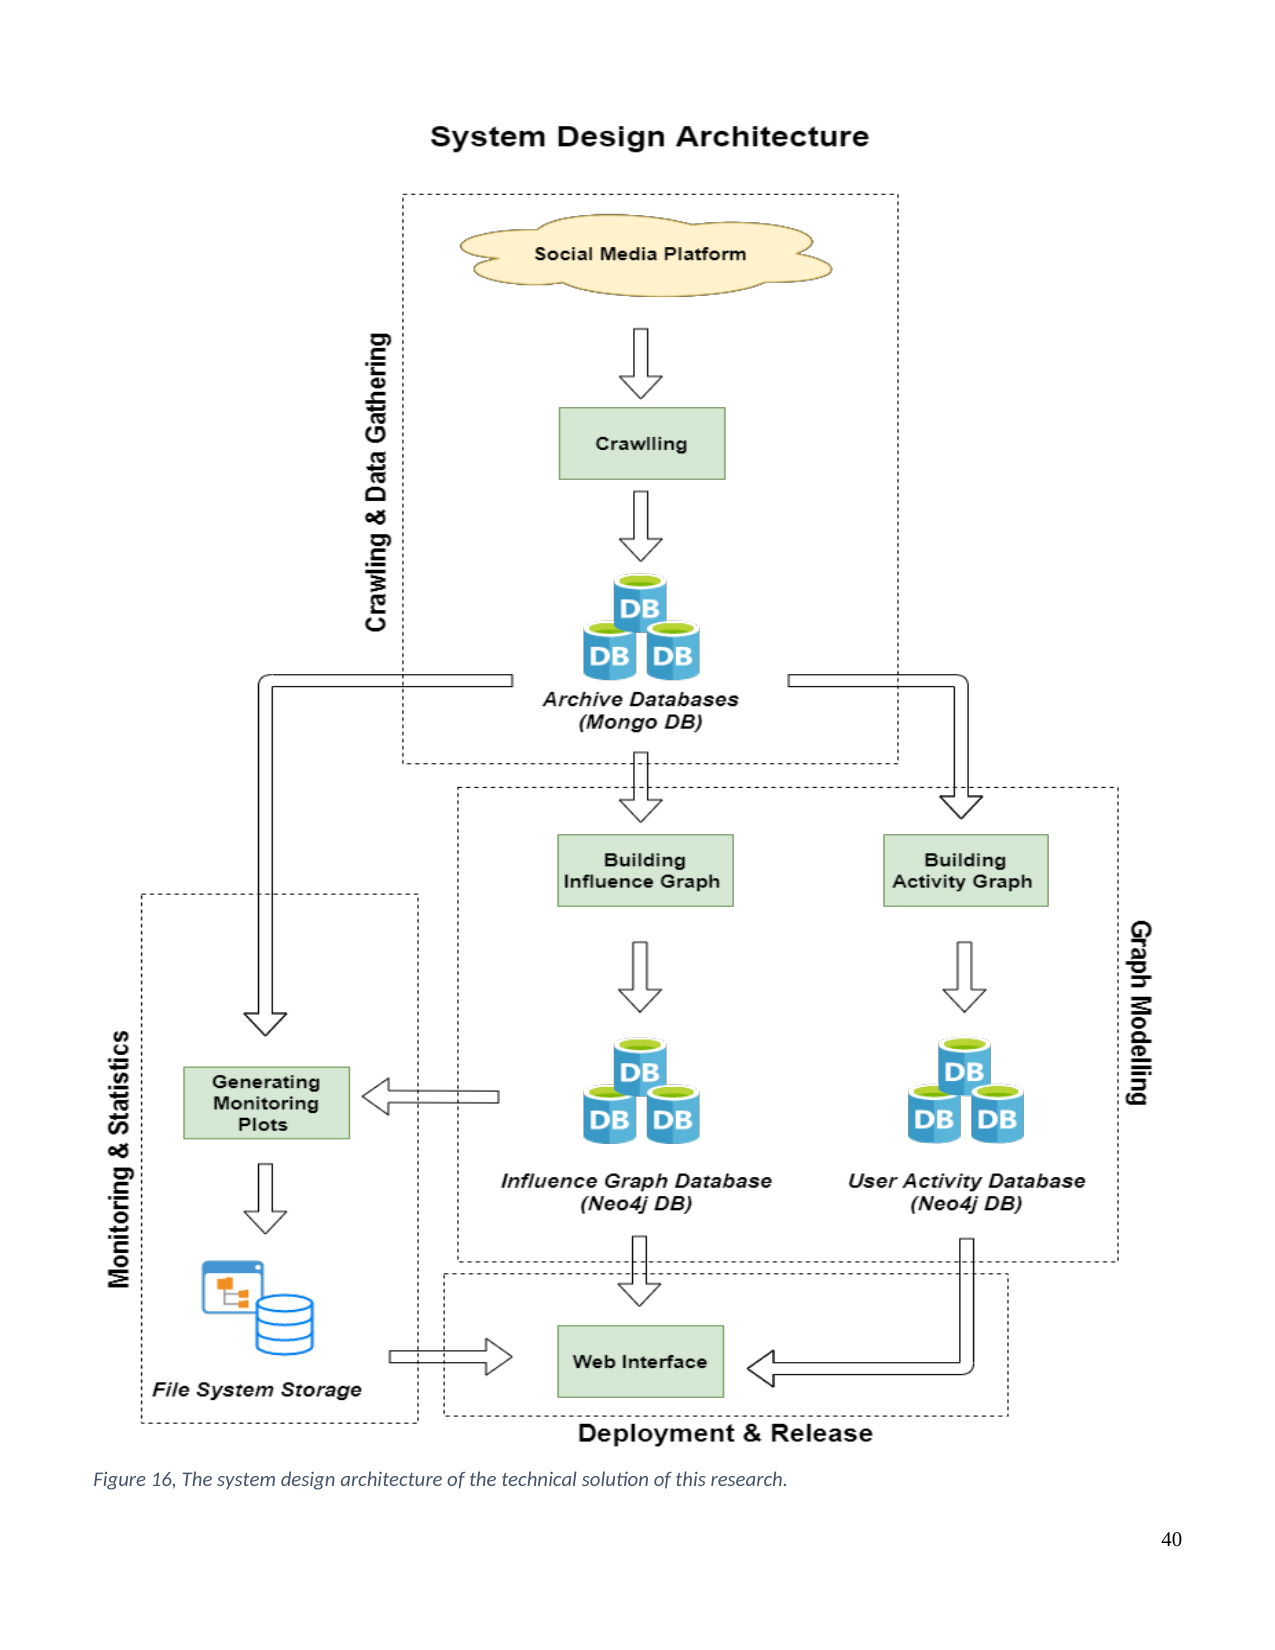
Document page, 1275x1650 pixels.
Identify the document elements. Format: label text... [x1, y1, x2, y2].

picture [93, 112, 1167, 1450]
text Figure 16, The system design architecture of the technical solution of this research. [93, 1466, 1182, 1491]
